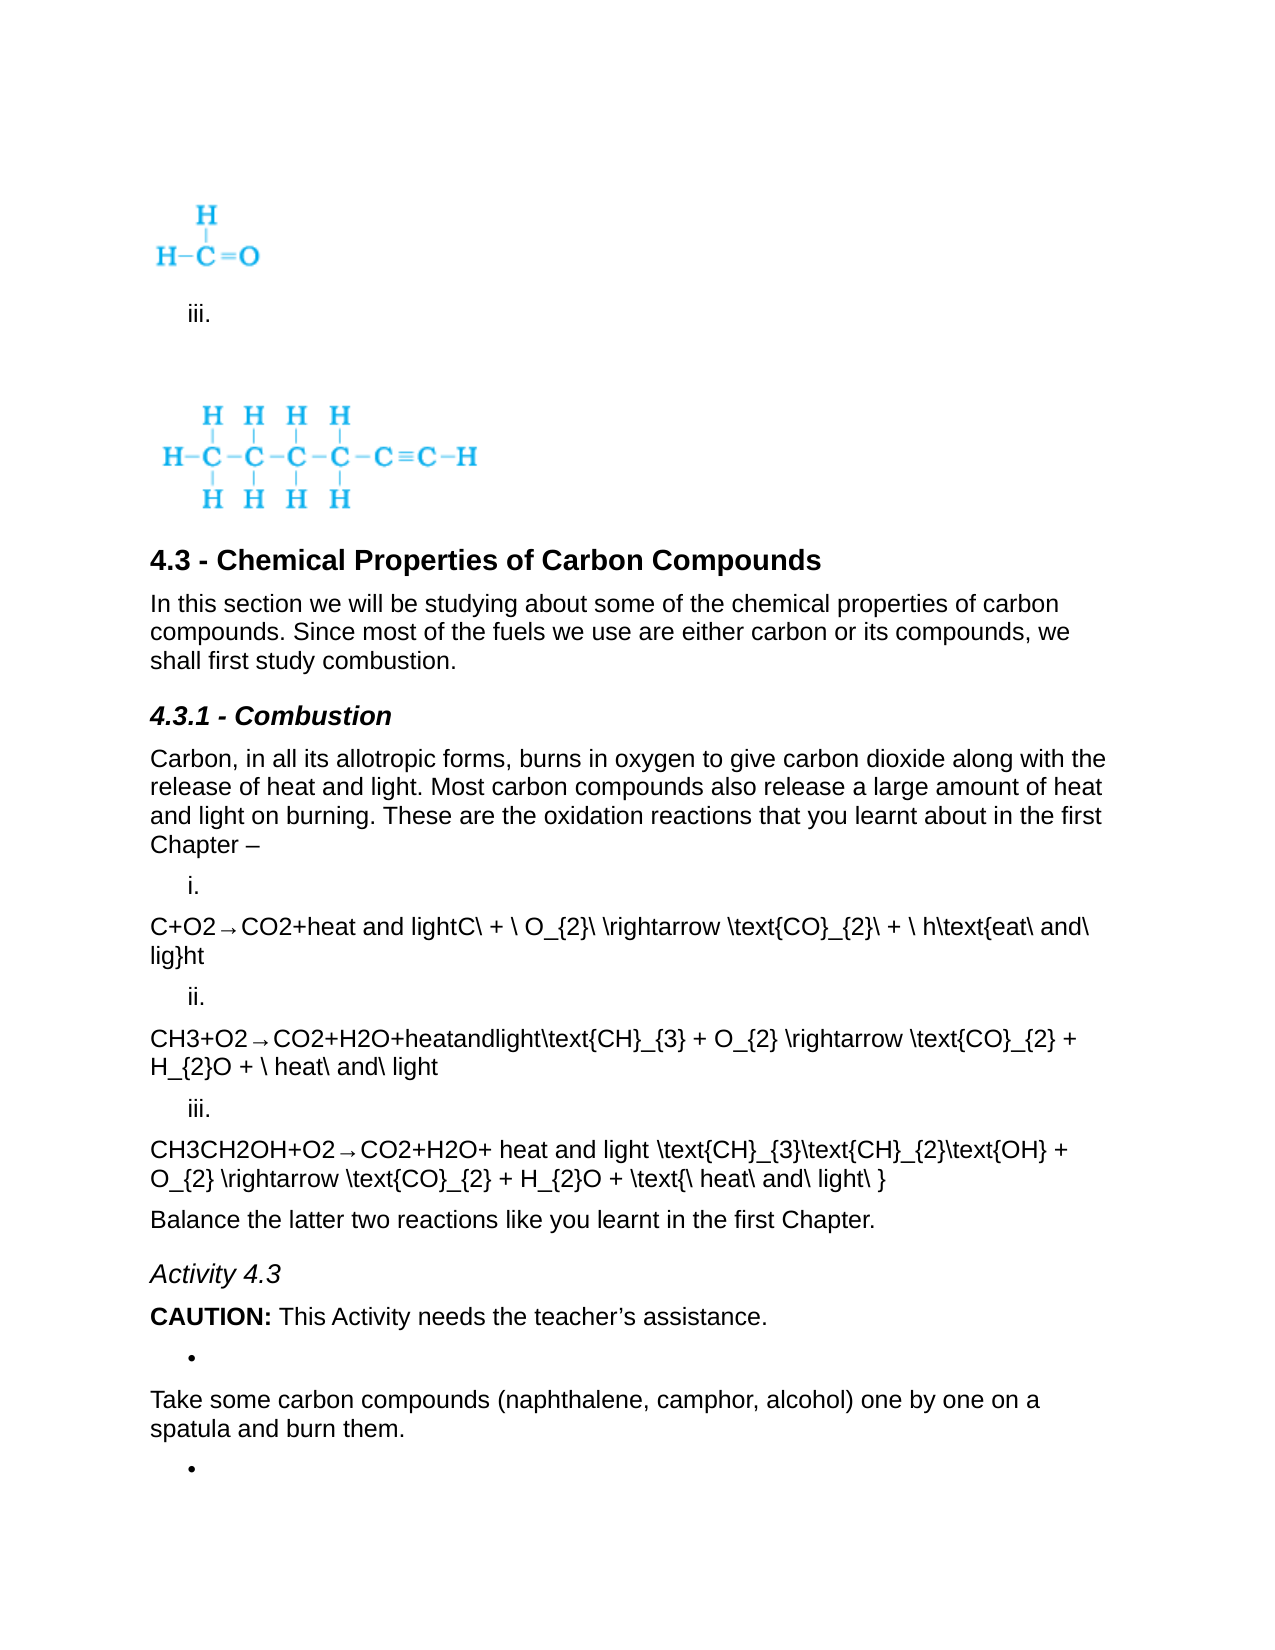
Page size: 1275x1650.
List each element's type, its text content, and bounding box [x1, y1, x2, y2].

picture [150, 381, 499, 518]
text C+O2→CO2+heat and lightC\ + \ O_{2}\ \rightarrow \text{CO}_{2}\ + \ h\text{eat\ and\ lig}ht [150, 912, 1125, 970]
text CH3+O2→CO2+H2O+heatandlight\text{CH}_{3} + O_{2} \rightarrow \text{CO}_{2} + H_{2}O + \ heat\ and\ light [150, 1023, 1125, 1081]
text Take some carbon compounds (naphthalene, camphor, alcohol) one by one on a spatula and burn them. [150, 1385, 1125, 1442]
text Balance the latter two reactions like you learnt in the first Chapter. [150, 1205, 1125, 1233]
subtitle 4.3.1 - Combustion [150, 700, 1125, 731]
text CH3CH2OH+O2→CO2+H2O+ heat and light \text{CH}_{3}\text{CH}_{2}\text{OH} + O_{2} \rightarrow \text{CO}_{2} + H_{2}O + \text{\ heat\ and\ light\ } [150, 1135, 1125, 1192]
text In this section we will be studying about some of the chemical properties of carbon compounds. Since most of the fuels we use are either carbon or its compounds, we shall first study combustion. [150, 588, 1125, 675]
picture [150, 191, 275, 287]
text Carbon, in all its allotropic forms, burns in oxygen to give carbon dioxide along with the release of heat and light. Most carbon compounds also release a large amount of heat and light on burning. These are the oxidation reactions that you learnt about in the first Chapter – [150, 743, 1125, 858]
subtitle 4.3 - Chemical Properties of Carbon Compounds [150, 542, 1125, 576]
text CAUTION: This Activity needs the teacher’s assistance. [150, 1302, 1125, 1331]
subtitle Activity 4.3 [150, 1258, 1125, 1290]
